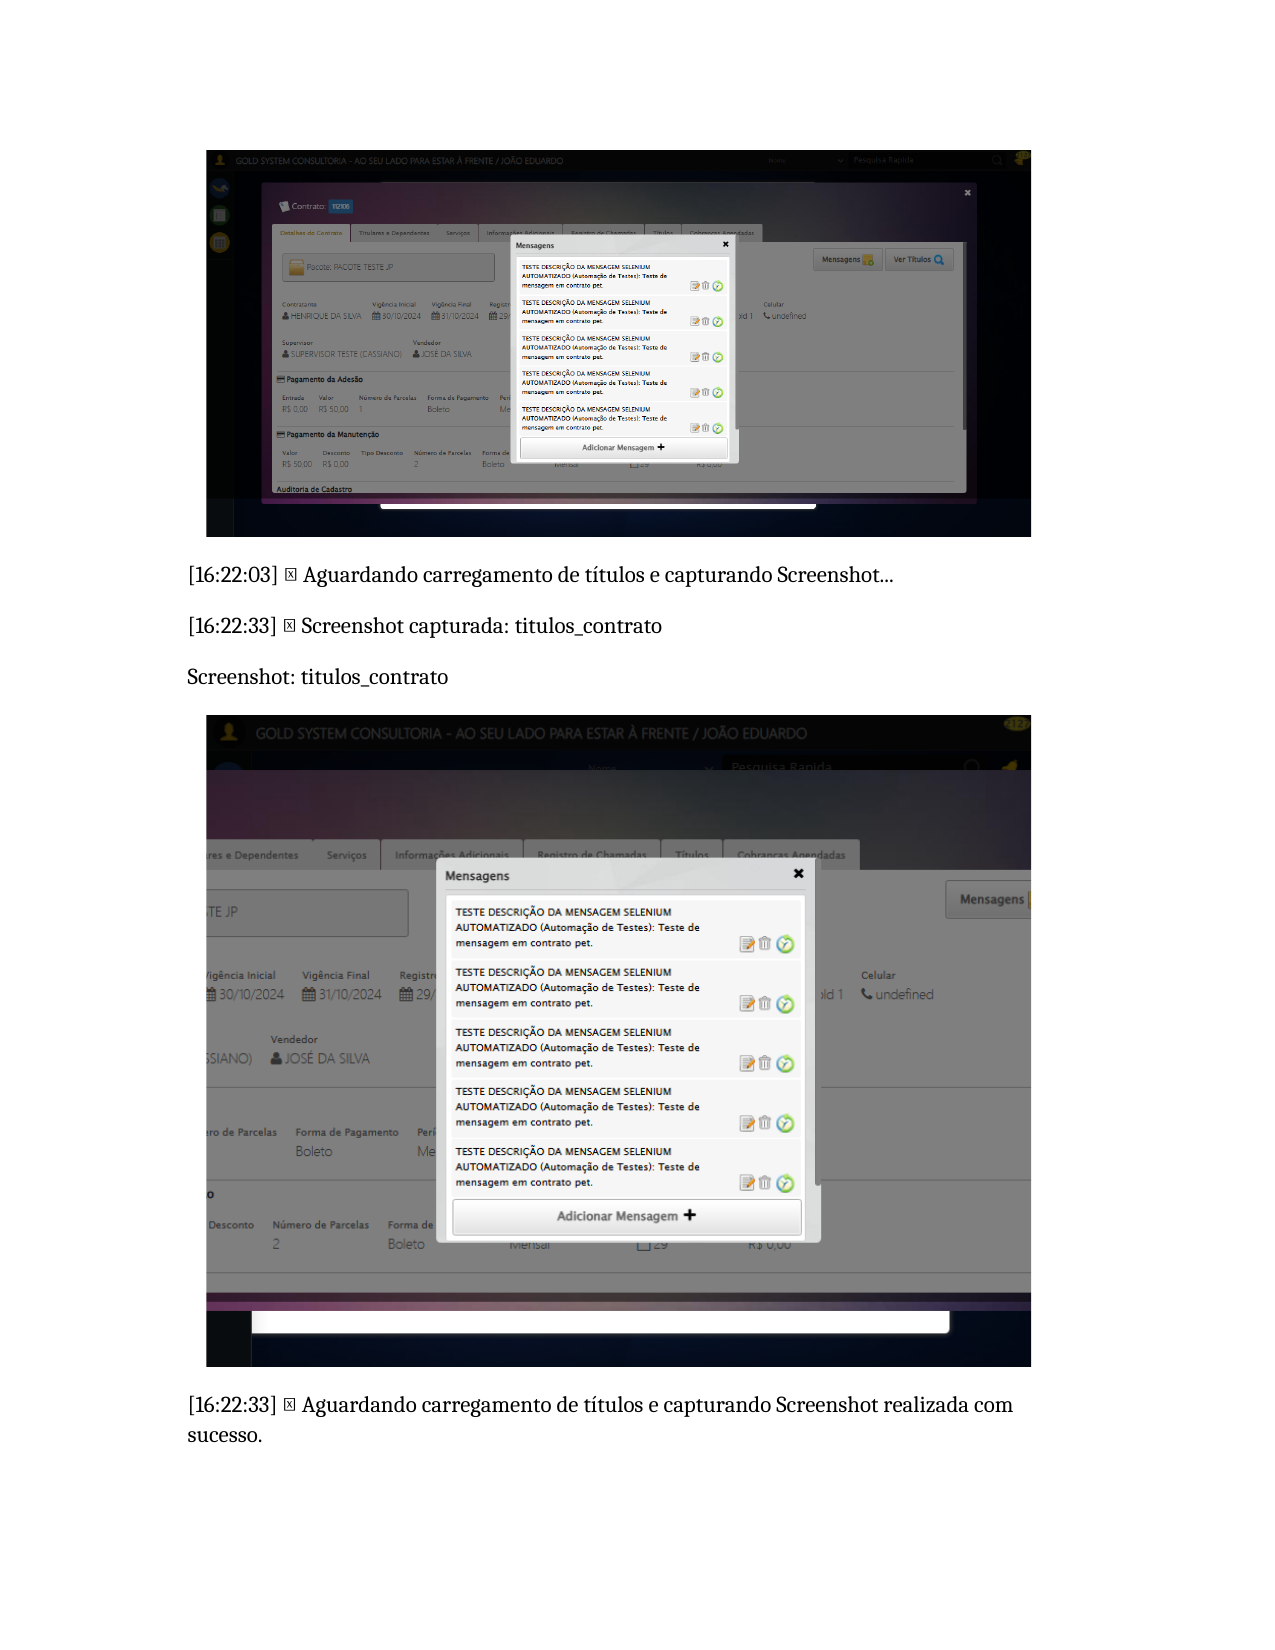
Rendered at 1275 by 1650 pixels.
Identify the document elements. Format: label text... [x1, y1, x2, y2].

text Screenshot: titulos_contrato [187, 664, 1087, 690]
picture [206, 715, 1032, 1367]
text [16:22:33] ✅ Aguardando carregamento de títulos e capturando Screenshot realizada com sucesso. [187, 1392, 1087, 1448]
picture [206, 150, 1032, 537]
text [16:22:03] 🔄 Aguardando carregamento de títulos e capturando Screenshot... [187, 562, 1087, 588]
text [16:22:33] 📸 Screenshot capturada: titulos_contrato [187, 613, 1087, 639]
